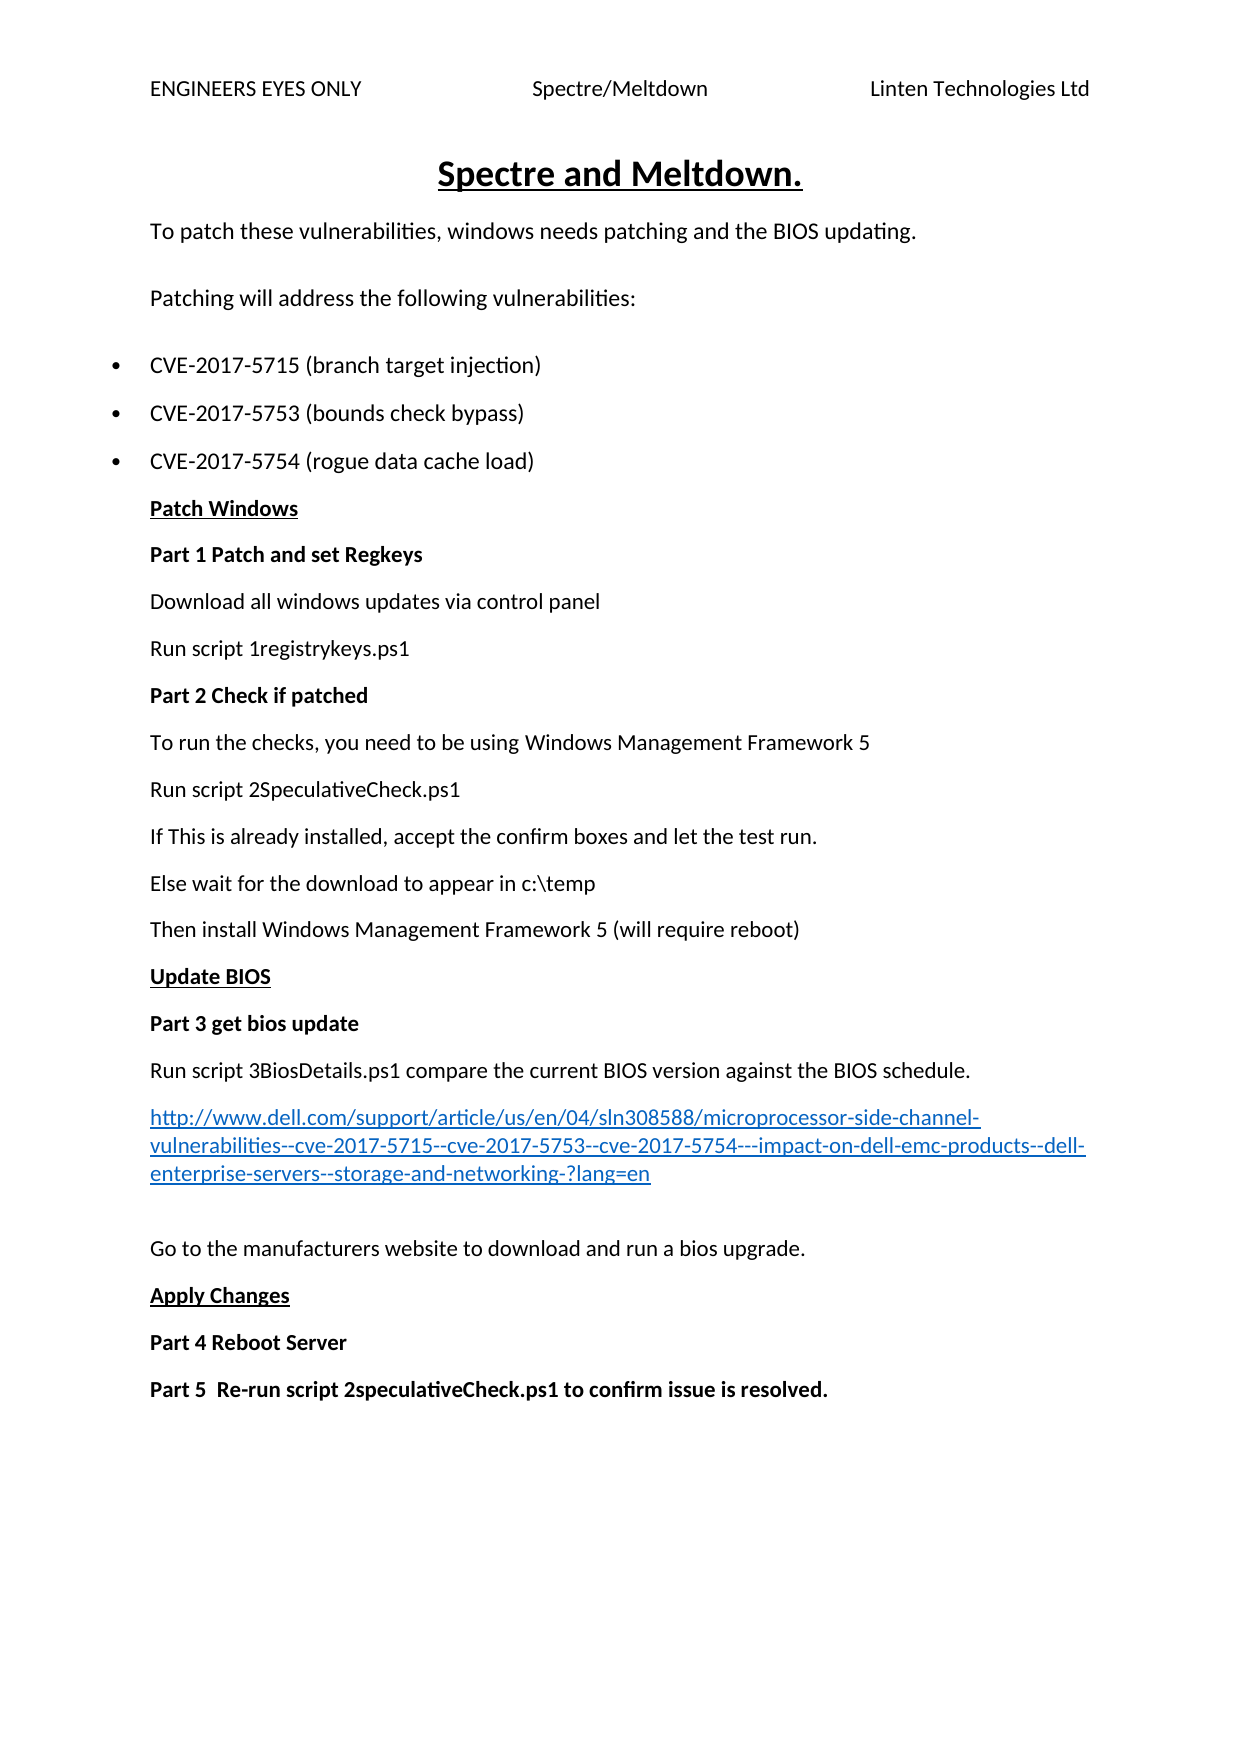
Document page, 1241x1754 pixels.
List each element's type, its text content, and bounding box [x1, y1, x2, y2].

text Update BIOS [150, 962, 1090, 991]
text Patch Windows [150, 494, 1090, 522]
list CVE-2017-5715 (branch target injection) [112, 350, 1090, 379]
text Else wait for the download to appear in c:\temp [150, 869, 1090, 897]
text Download all windows updates via control panel [150, 587, 1090, 616]
text Part 2 Check if patched [150, 681, 1090, 709]
list CVE-2017-5753 (bounds check bypass) [112, 398, 1090, 427]
text To run the checks, you need to be using Windows Management Framework 5 [150, 728, 1090, 756]
text Apply Changes [150, 1281, 1090, 1309]
text If This is already installed, accept the confirm boxes and let the test run. [150, 822, 1090, 850]
text Part 3 get bios update [150, 1009, 1090, 1037]
text http://www.dell.com/support/article/us/en/04/sln308588/microprocessor-side-channel-vulnerabilities--cve-2017-5715--cve-2017-5753--cve-2017-5754---impact-on-dell-emc-products--dell-enterprise-servers--storage-and-networking-?lang=en [150, 1103, 1090, 1187]
text Run script 1registrykeys.ps1 [150, 634, 1090, 662]
text Part 1 Patch and set Regkeys [150, 541, 1090, 569]
text Run script 3BiosDetails.ps1 compare the current BIOS version against the BIOS schedule. [150, 1056, 1090, 1084]
text Run script 2SpeculativeCheck.ps1 [150, 775, 1090, 803]
text To patch these vulnerabilities, windows needs patching and the BIOS updating. [150, 216, 1090, 245]
text Part 5 Re-run script 2speculativeCheck.ps1 to confirm issue is resolved. [150, 1375, 1090, 1403]
text Go to the manufacturers website to download and run a bios upgrade. [150, 1234, 1090, 1262]
text Patching will address the following vulnerabilities: [150, 283, 1090, 312]
text Then install Windows Management Framework 5 (will require reboot) [150, 916, 1090, 944]
text Part 4 Reboot Server [150, 1328, 1090, 1356]
text Spectre and Meltdown. [150, 150, 1090, 196]
list CVE-2017-5754 (rogue data cache load) [112, 446, 1090, 475]
